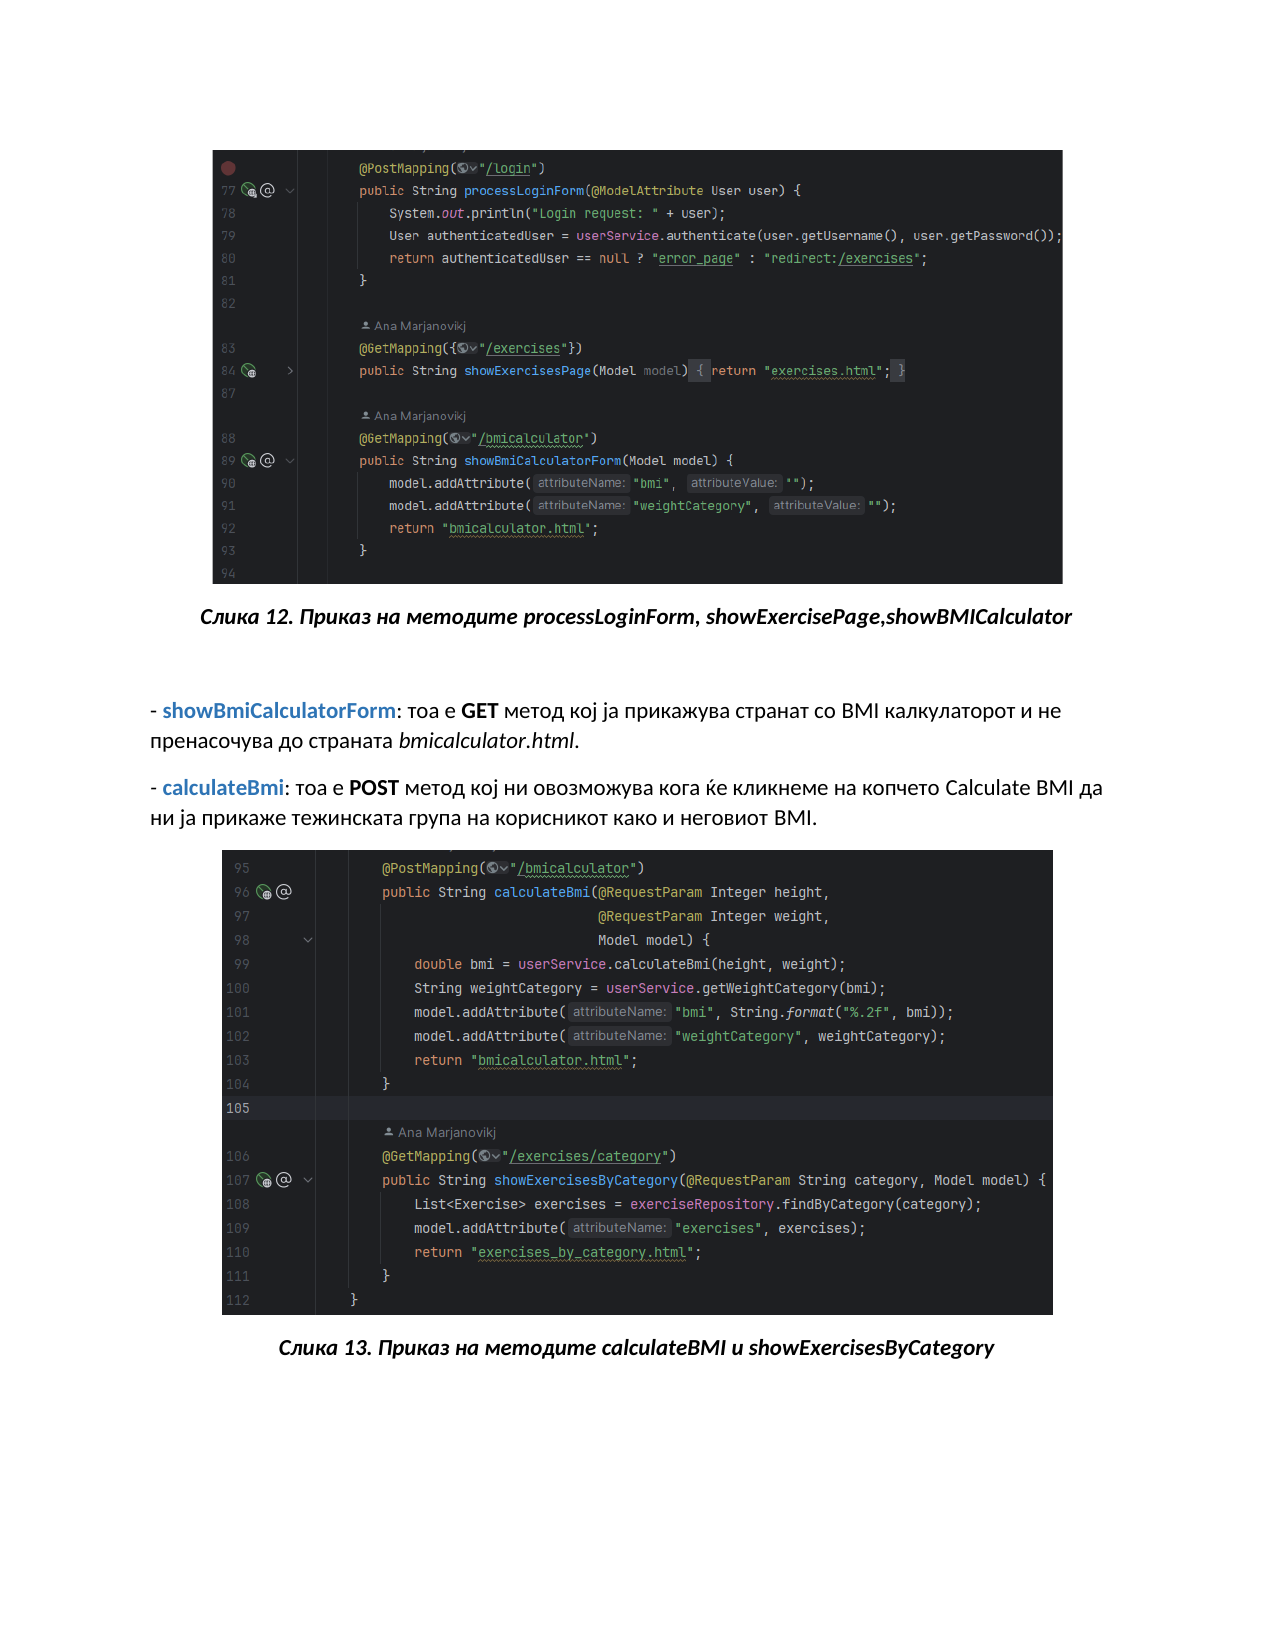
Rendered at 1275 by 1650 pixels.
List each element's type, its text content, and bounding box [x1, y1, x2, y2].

text Слика 12. Приказ на методите processLoginForm, showExercisePage,showBMICalculator [150, 602, 1125, 630]
picture [212, 150, 1063, 584]
picture [222, 850, 1053, 1315]
text - showBmiCalculatorForm: тоа е GET метод кој ја прикажува странат со BMI калкулаторот и не пренасочува до страната bmicalculator.html. [150, 696, 1125, 754]
text Слика 13. Приказ на методите calculateBMI и showExercisesByCategory [150, 1333, 1125, 1361]
text - calculateBmi: тоа е POST метод кој ни овозможува кога ќе кликнеме на копчето Calculate BMI да ни ја прикаже тежинската група на корисникот како и неговиот BMI. [150, 773, 1125, 831]
